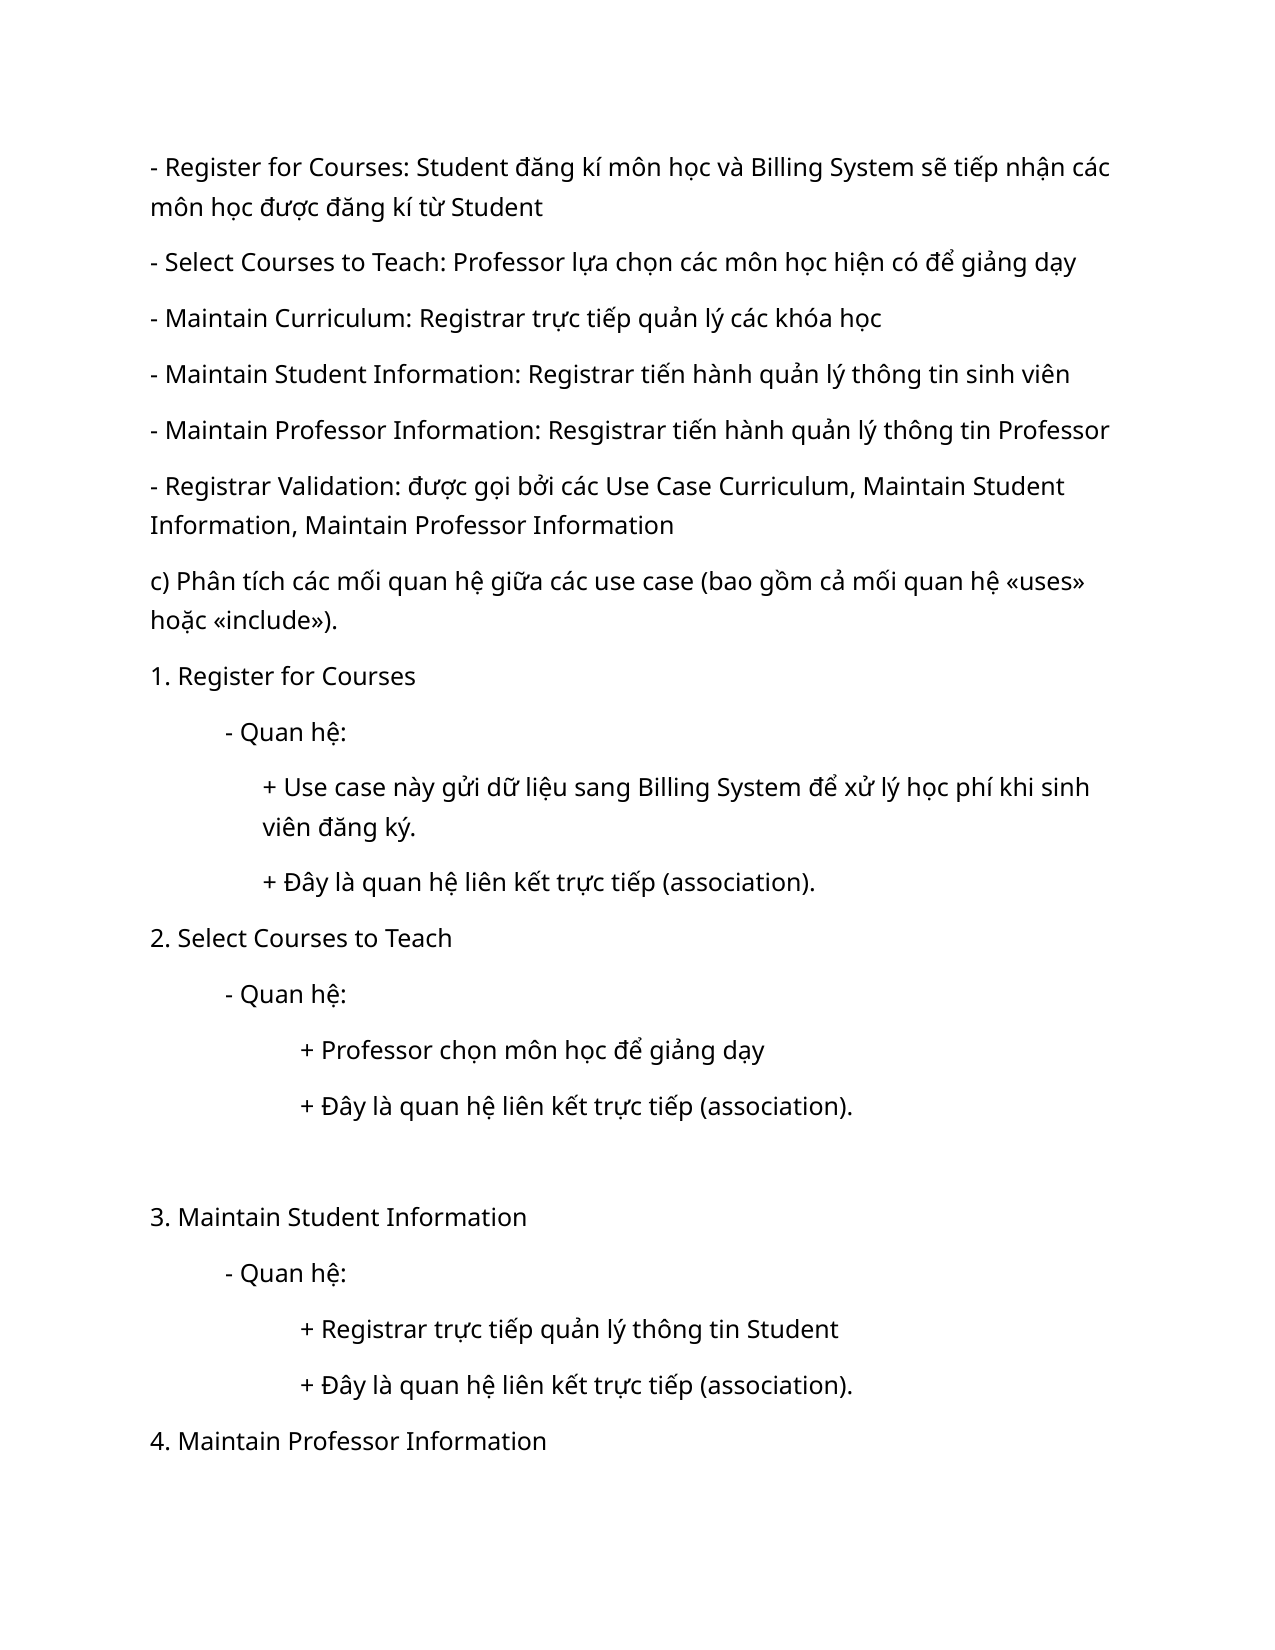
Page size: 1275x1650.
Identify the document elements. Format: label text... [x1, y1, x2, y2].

text - Quan hệ: [225, 1256, 1125, 1290]
text - Select Courses to Teach: Professor lựa chọn các môn học hiện có để giảng dạy [150, 245, 1125, 279]
text 1. Register for Courses [150, 658, 1125, 692]
text - Maintain Curriculum: Registrar trực tiếp quản lý các khóa học [150, 301, 1125, 335]
text + Registrar trực tiếp quản lý thông tin Student [225, 1312, 1125, 1346]
text 3. Maintain Student Information [150, 1200, 1125, 1234]
text + Đây là quan hệ liên kết trực tiếp (association). [300, 1088, 1125, 1122]
text + Professor chọn môn học để giảng dạy [300, 1032, 1125, 1067]
text + Đây là quan hệ liên kết trực tiếp (association). [262, 865, 1125, 899]
text - Register for Courses: Student đăng kí môn học và Billing System sẽ tiếp nhận các môn học được đăng kí từ Student [150, 150, 1125, 223]
text - Maintain Student Information: Registrar tiến hành quản lý thông tin sinh viên [150, 357, 1125, 391]
text - Registrar Validation: được gọi bởi các Use Case Curriculum, Maintain Student Information, Maintain Professor Information [150, 468, 1125, 542]
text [300, 1367, 1125, 1402]
text 2. Select Courses to Teach [150, 921, 1125, 955]
text - Quan hệ: [225, 714, 1125, 748]
text + Use case này gửi dữ liệu sang Billing System để xử lý học phí khi sinh viên đăng ký. [262, 770, 1125, 843]
text - Quan hệ: [225, 977, 1125, 1011]
text c) Phân tích các mối quan hệ giữa các use case (bao gồm cả mối quan hệ «uses» hoặc «include»). [150, 563, 1125, 637]
text 4. Maintain Professor Information [150, 1423, 1125, 1457]
text - Maintain Professor Information: Resgistrar tiến hành quản lý thông tin Professor [150, 412, 1125, 447]
